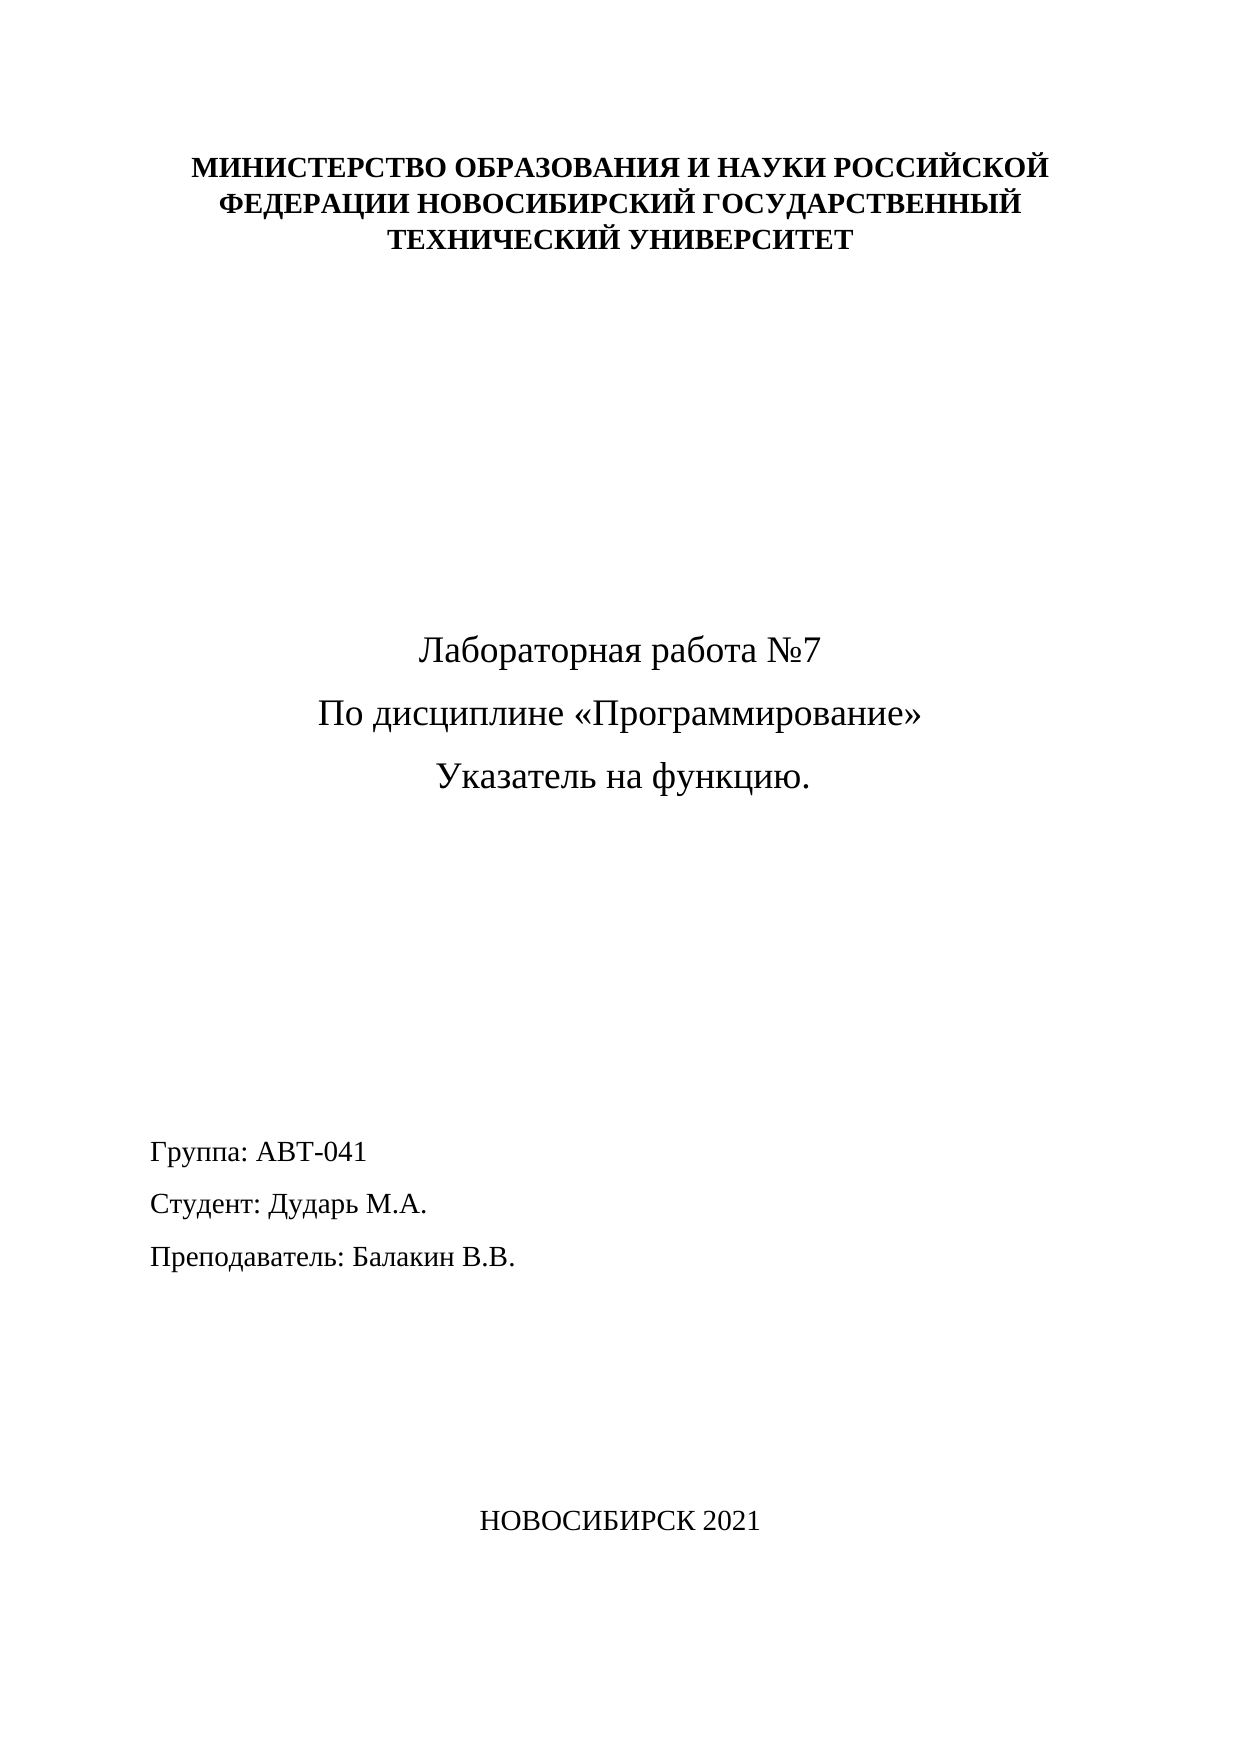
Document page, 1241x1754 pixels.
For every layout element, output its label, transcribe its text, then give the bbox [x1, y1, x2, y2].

text Лабораторная работа №7 [150, 627, 1090, 670]
text Студент: Дударь М.А. [150, 1186, 1090, 1220]
text Указатель на функцию. [150, 753, 1090, 797]
text МИНИСТЕРСТВО ОБРАЗОВАНИЯ И НАУКИ РОССИЙСКОЙ ФЕДЕРАЦИИ НОВОСИБИРСКИЙ ГОСУДАРСТВЕННЫЙ ТЕХНИЧЕСКИЙ УНИВЕРСИТЕТ [150, 150, 1090, 256]
text По дисциплине «Программирование» [150, 690, 1090, 733]
text Преподаватель: Балакин В.В. [150, 1239, 1090, 1273]
text НОВОСИБИРСК 2021 [150, 1503, 1090, 1537]
text Группа: АВТ-041 [150, 1134, 1090, 1167]
